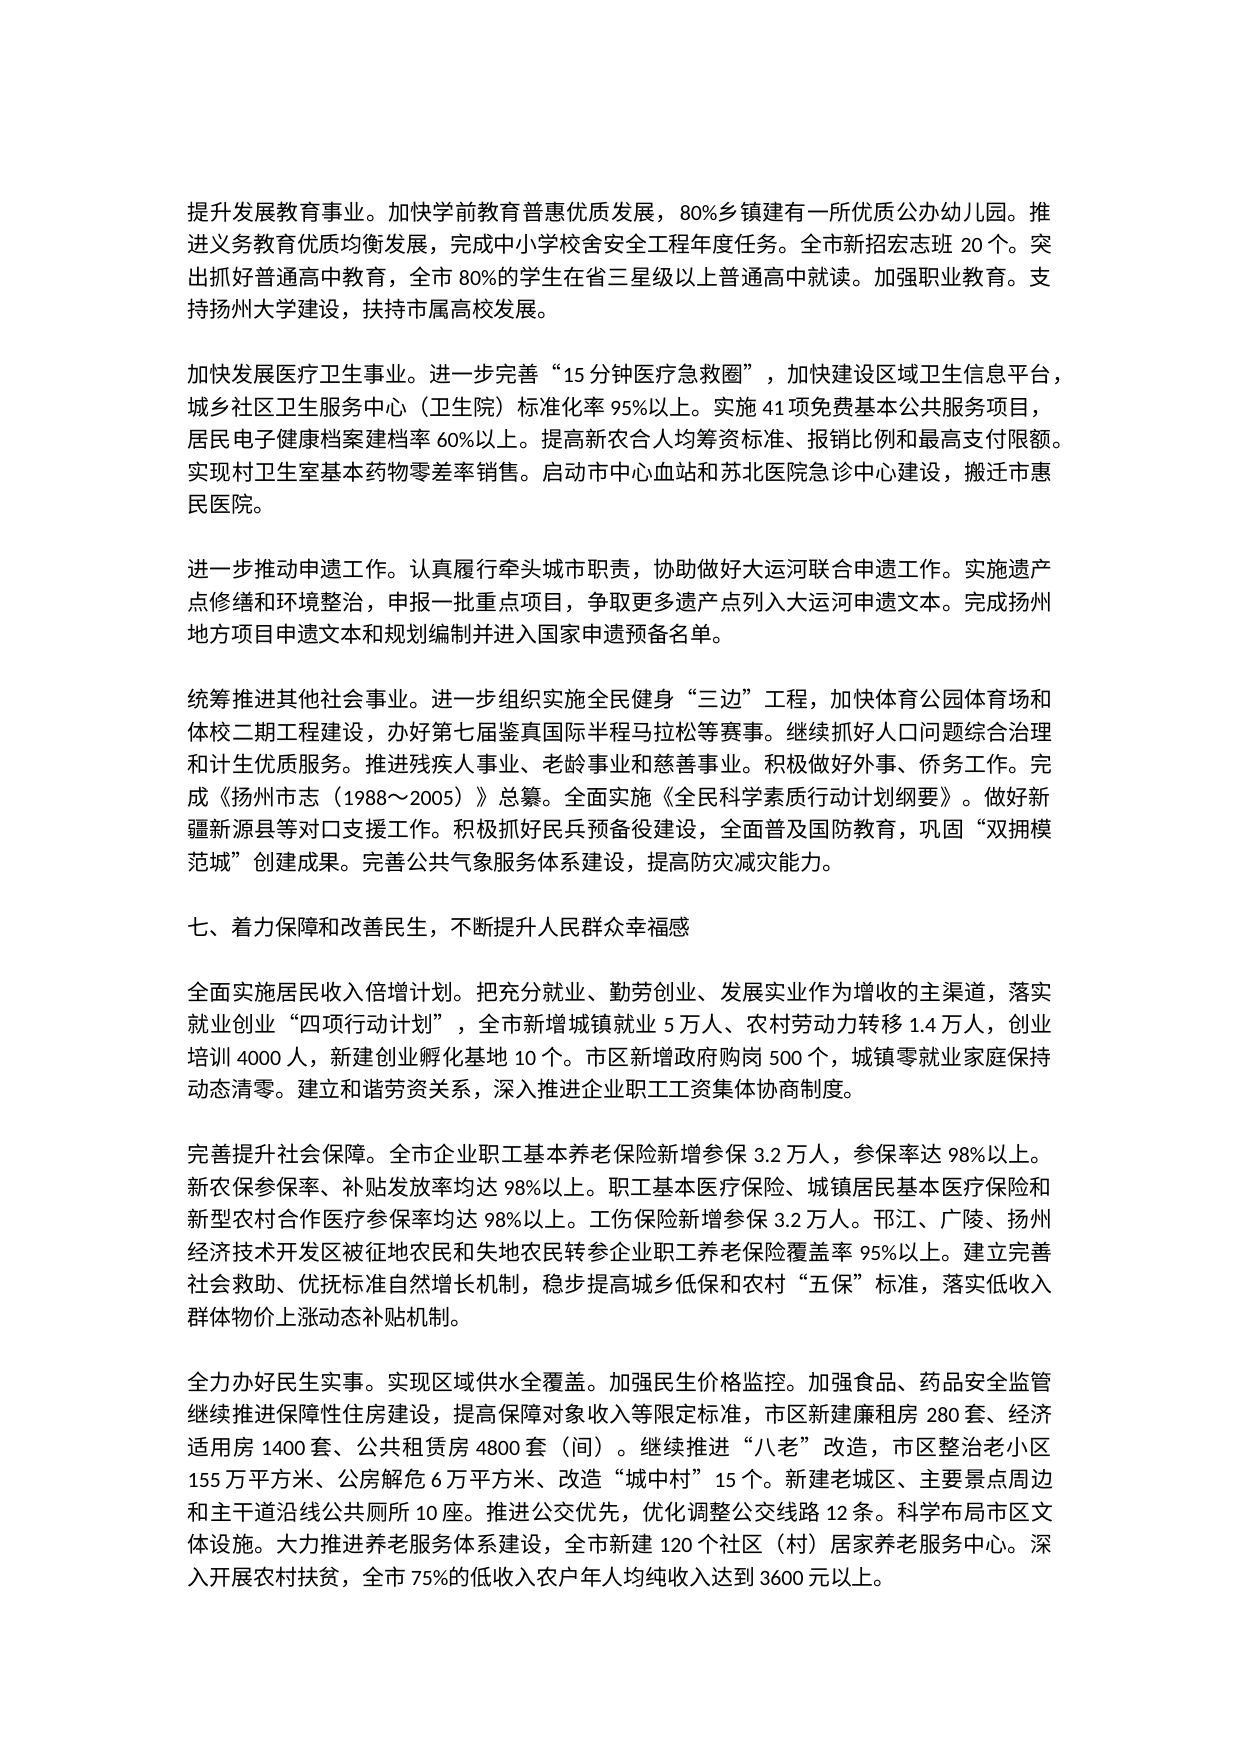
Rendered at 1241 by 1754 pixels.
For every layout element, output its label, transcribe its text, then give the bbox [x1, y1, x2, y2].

text 进一步推动申遗工作。认真履行牵头城市职责，协助做好大运河联合申遗工作。实施遗产点修缮和环境整治，申报一批重点项目，争取更多遗产点列入大运河申遗文本。完成扬州地方项目申遗文本和规划编制并进入国家申遗预备名单。 [187, 552, 1053, 649]
text 加快发展医疗卫生事业。进一步完善“15分钟医疗急救圈”，加快建设区域卫生信息平台，城乡社区卫生服务中心（卫生院）标准化率95%以上。实施41项免费基本公共服务项目，居民电子健康档案建档率60%以上。提高新农合人均筹资标准、报销比例和最高支付限额。实现村卫生室基本药物零差率销售。启动市中心血站和苏北医院急诊中心建设，搬迁市惠民医院。 [187, 357, 1053, 519]
text 统筹推进其他社会事业。进一步组织实施全民健身“三边”工程，加快体育公园体育场和体校二期工程建设，办好第七届鉴真国际半程马拉松等赛事。继续抓好人口问题综合治理和计生优质服务。推进残疾人事业、老龄事业和慈善事业。积极做好外事、侨务工作。完成《扬州市志（1988～2005）》总纂。全面实施《全民科学素质行动计划纲要》。做好新疆新源县等对口支援工作。积极抓好民兵预备役建设，全面普及国防教育，巩固“双拥模范城”创建成果。完善公共气象服务体系建设，提高防灾减灾能力。 [187, 682, 1053, 877]
text 提升发展教育事业。加快学前教育普惠优质发展，80%乡镇建有一所优质公办幼儿园。推进义务教育优质均衡发展，完成中小学校舍安全工程年度任务。全市新招宏志班20个。突出抓好普通高中教育，全市80%的学生在省三星级以上普通高中就读。加强职业教育。支持扬州大学建设，扶持市属高校发展。 [187, 194, 1053, 324]
text 七、着力保障和改善民生，不断提升人民群众幸福感 [187, 909, 1053, 942]
text 全力办好民生实事。实现区域供水全覆盖。加强民生价格监控。加强食品、药品安全监管。继续推进保障性住房建设，提高保障对象收入等限定标准，市区新建廉租房280套、经济适用房1400套、公共租赁房4800套（间）。继续推进“八老”改造，市区整治老小区155万平方米、公房解危6万平方米、改造“城中村”15个。新建老城区、主要景点周边和主干道沿线公共厕所10座。推进公交优先，优化调整公交线路12条。科学布局市区文体设施。大力推进养老服务体系建设，全市新建120个社区（村）居家养老服务中心。深入开展农村扶贫，全市75%的低收入农户年人均纯收入达到3600元以上。 [187, 1364, 1053, 1592]
text 全面实施居民收入倍增计划。把充分就业、勤劳创业、发展实业作为增收的主渠道，落实就业创业“四项行动计划”，全市新增城镇就业5万人、农村劳动力转移1.4万人，创业培训4000人，新建创业孵化基地10个。市区新增政府购岗500个，城镇零就业家庭保持动态清零。建立和谐劳资关系，深入推进企业职工工资集体协商制度。 [187, 974, 1053, 1104]
text 完善提升社会保障。全市企业职工基本养老保险新增参保3.2万人，参保率达98%以上。新农保参保率、补贴发放率均达98%以上。职工基本医疗保险、城镇居民基本医疗保险和新型农村合作医疗参保率均达98%以上。工伤保险新增参保3.2万人。邗江、广陵、扬州经济技术开发区被征地农民和失地农民转参企业职工养老保险覆盖率95%以上。建立完善社会救助、优抚标准自然增长机制，稳步提高城乡低保和农村“五保”标准，落实低收入群体物价上涨动态补贴机制。 [187, 1137, 1053, 1332]
